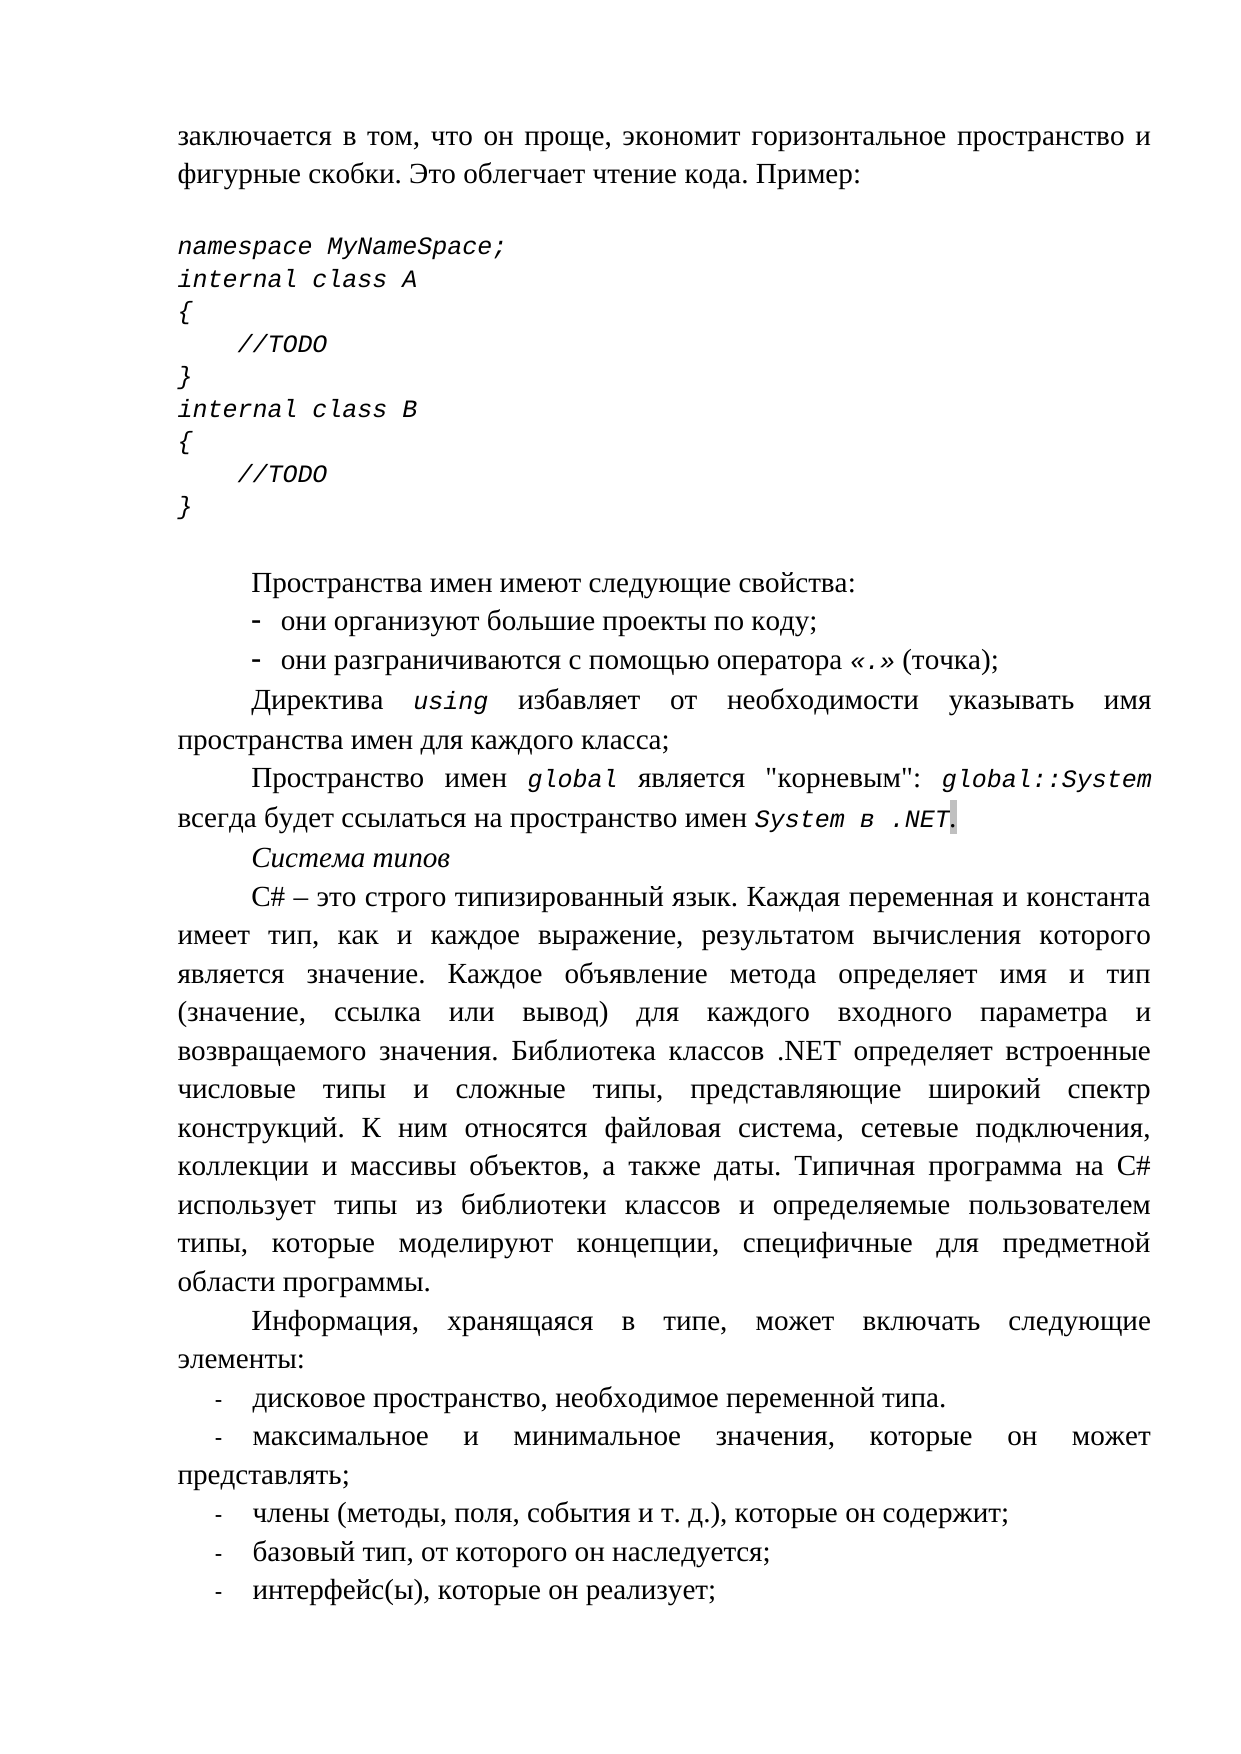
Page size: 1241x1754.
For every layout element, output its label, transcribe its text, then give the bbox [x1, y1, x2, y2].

list члены (методы, поля, события и т. д.), которые он содержит; [177, 1495, 1152, 1529]
list интерфейс(ы), которые он реализует; [177, 1572, 1152, 1606]
text } [177, 364, 1152, 392]
text C# – это строго типизированный язык. Каждая переменная и константа имеет тип, как и каждое выражение, результатом вычисления которого является значение. Каждое объявление метода определяет имя и тип (значение, ссылка или вывод) для каждого входного параметра и возвращаемого значения. Библиотека классов .NET определяет встроенные числовые типы и сложные типы, представляющие широкий спектр конструкций. К ним относятся файловая система, сетевые подключения, коллекции и массивы объектов, а также даты. Типичная программа на C# использует типы из библиотеки классов и определяемые пользователем типы, которые моделируют концепции, специфичные для предметной области программы. [177, 879, 1152, 1298]
text Система типов [177, 840, 1152, 874]
list максимальное и минимальное значения, которые он может представлять; [177, 1418, 1152, 1490]
text Директива using избавляет от необходимости указывать имя пространства имен для каждого класса; [177, 682, 1152, 755]
text //TODO [177, 461, 1152, 489]
text Пространство имен global является "корневым": global::System всегда будет ссылаться на пространство имен System в .NET. [177, 760, 1152, 835]
text namespace MyNameSpace; [177, 234, 1152, 262]
text { [177, 299, 1152, 327]
text Пространства имен имеют следующие свойства: [177, 565, 1152, 598]
list они разграничиваются с помощью оператора «.» (точка); [177, 642, 1152, 677]
list они организуют большие проекты по коду; [177, 603, 1152, 637]
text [177, 118, 1152, 190]
text internal class B [177, 396, 1152, 424]
text internal class A [177, 266, 1152, 294]
text } [177, 494, 1152, 522]
list дисковое пространство, необходимое переменной типа. [177, 1380, 1152, 1413]
list базовый тип, от которого он наследуется; [177, 1534, 1152, 1567]
text //TODO [177, 331, 1152, 359]
text Информация, хранящаяся в типе, может включать следующие элементы: [177, 1303, 1152, 1375]
text { [177, 429, 1152, 457]
